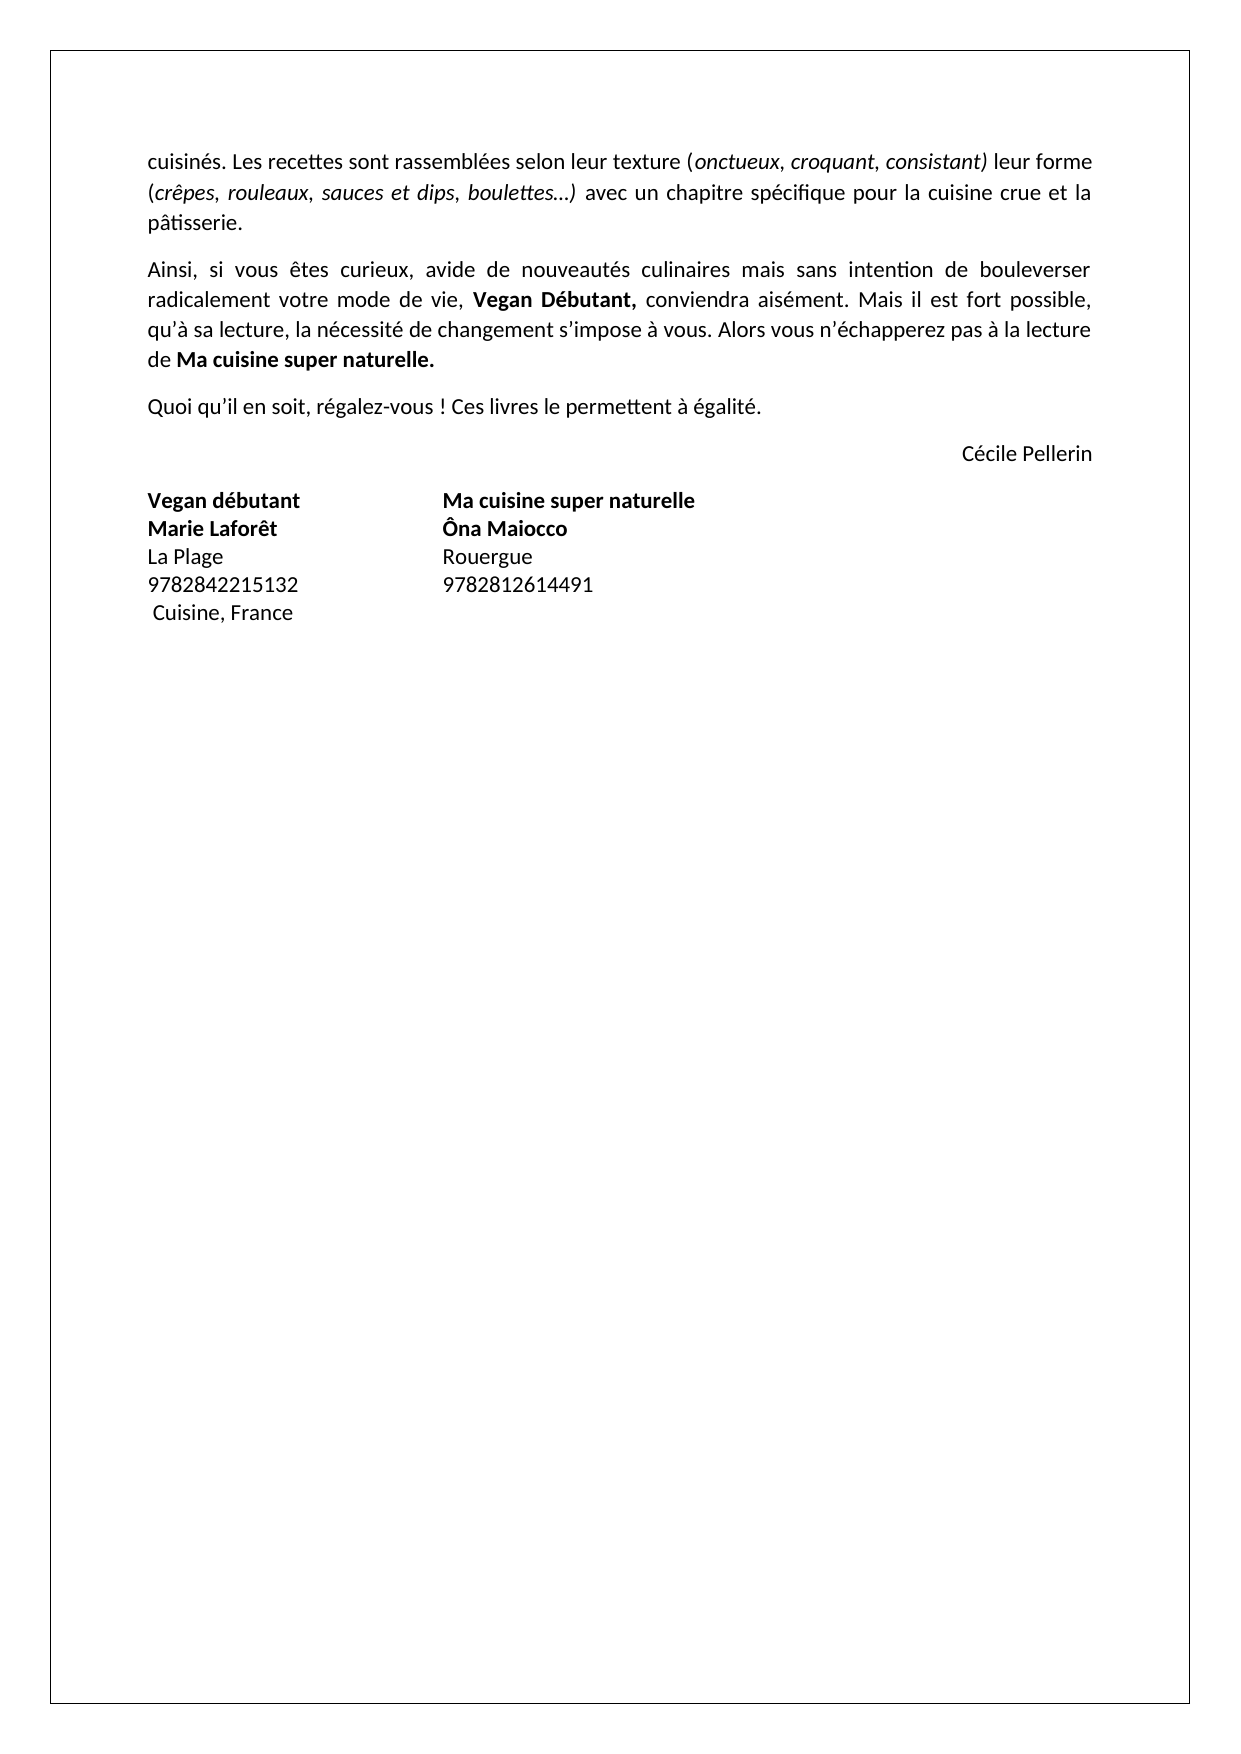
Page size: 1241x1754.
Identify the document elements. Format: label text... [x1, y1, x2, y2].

text 9782842215132 9782812614491 [147, 570, 1093, 598]
text Quoi qu’il en soit, régalez-vous ! Ces livres le permettent à égalité. [147, 392, 1093, 420]
text Marie Laforêt Ôna Maiocco [147, 514, 1093, 542]
text Cuisine, France [147, 598, 1093, 626]
text Ainsi, si vous êtes curieux, avide de nouveautés culinaires mais sans intention de bouleverser radicalement votre mode de vie, Vegan Débutant, conviendra aisément. Mais il est fort possible, qu’à sa lecture, la nécessité de changement s’impose à vous. Alors vous n’échapperez pas à la lecture de Ma cuisine super naturelle. [147, 255, 1093, 373]
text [147, 147, 1093, 236]
text Cécile Pellerin [147, 439, 1093, 467]
text La Plage Rouergue [147, 542, 1093, 570]
text Vegan débutant Ma cuisine super naturelle [147, 486, 1093, 514]
